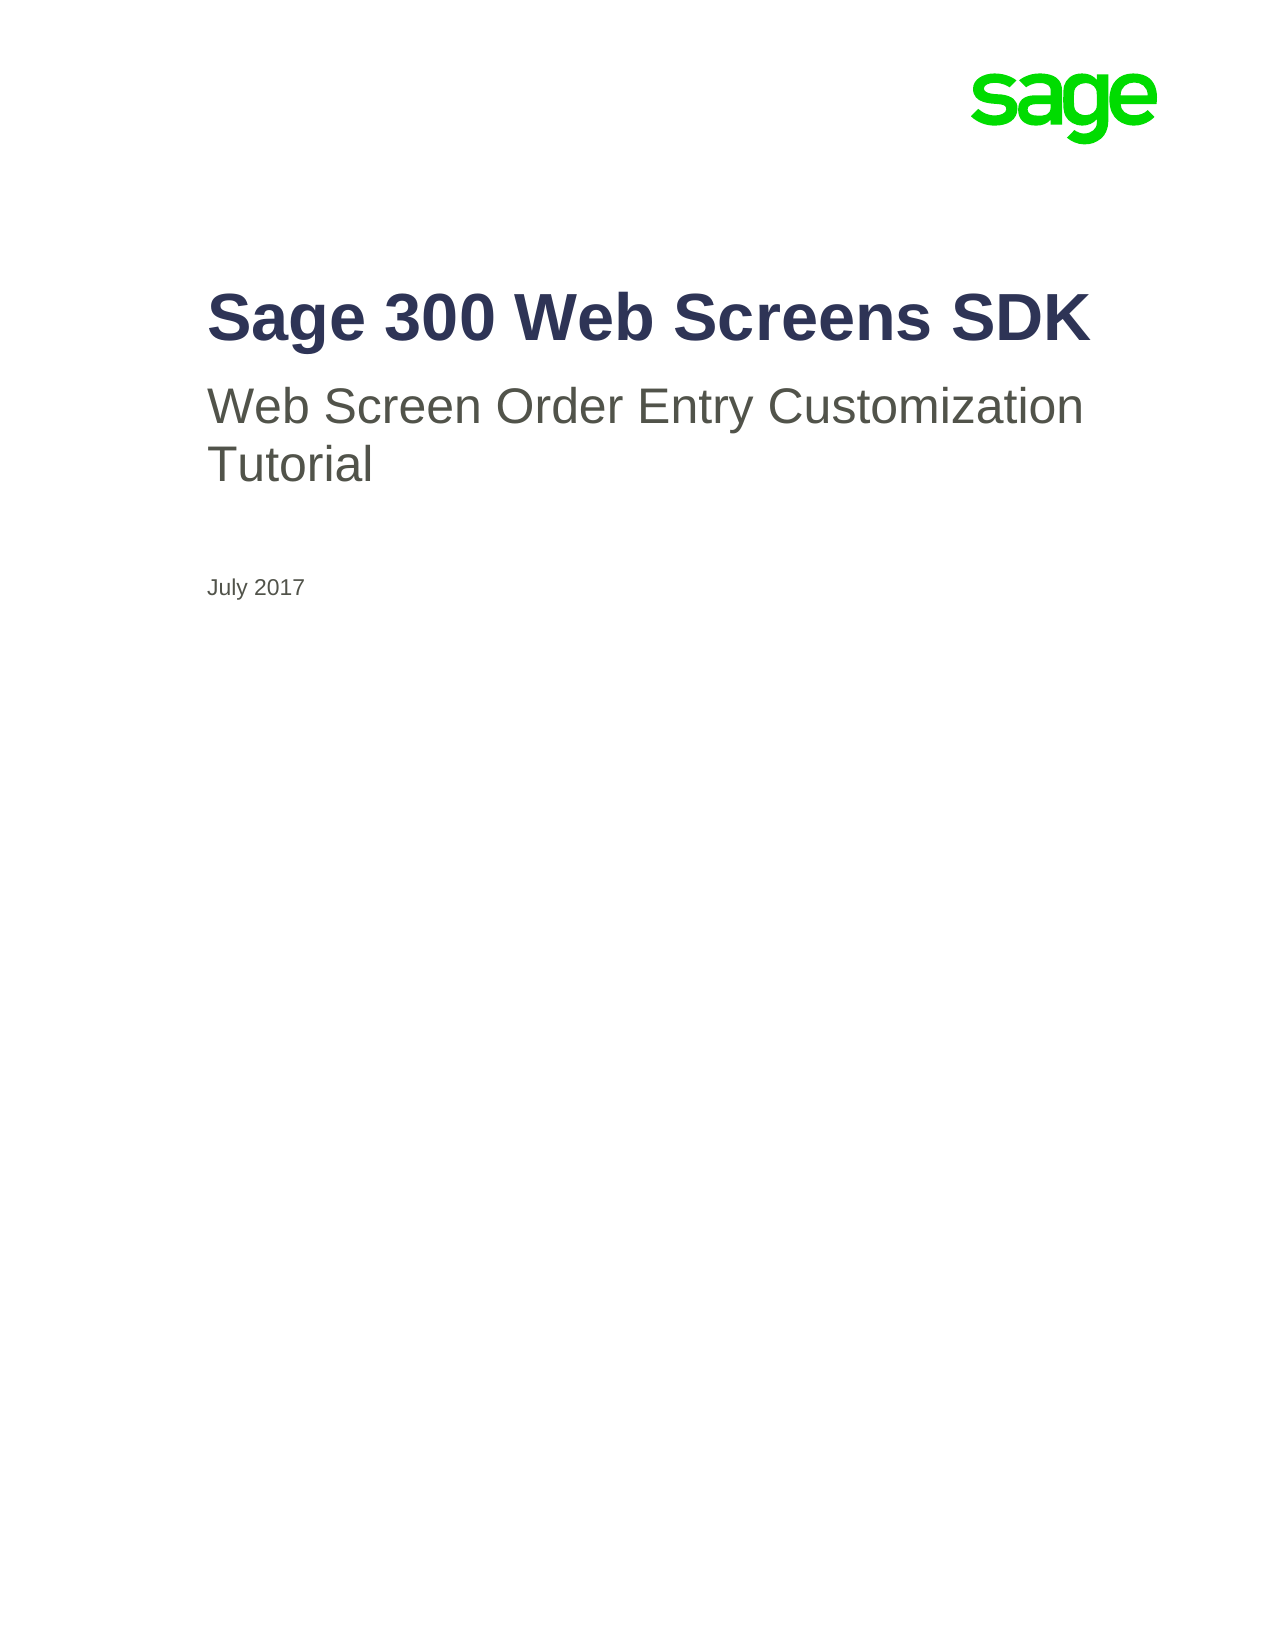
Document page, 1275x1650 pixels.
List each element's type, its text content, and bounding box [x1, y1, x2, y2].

title July 2017 [207, 571, 1157, 600]
title Sage 300 Web Screens SDK [207, 283, 1157, 354]
subtitle Web Screen Order Entry Customization Tutorial [207, 375, 1157, 492]
